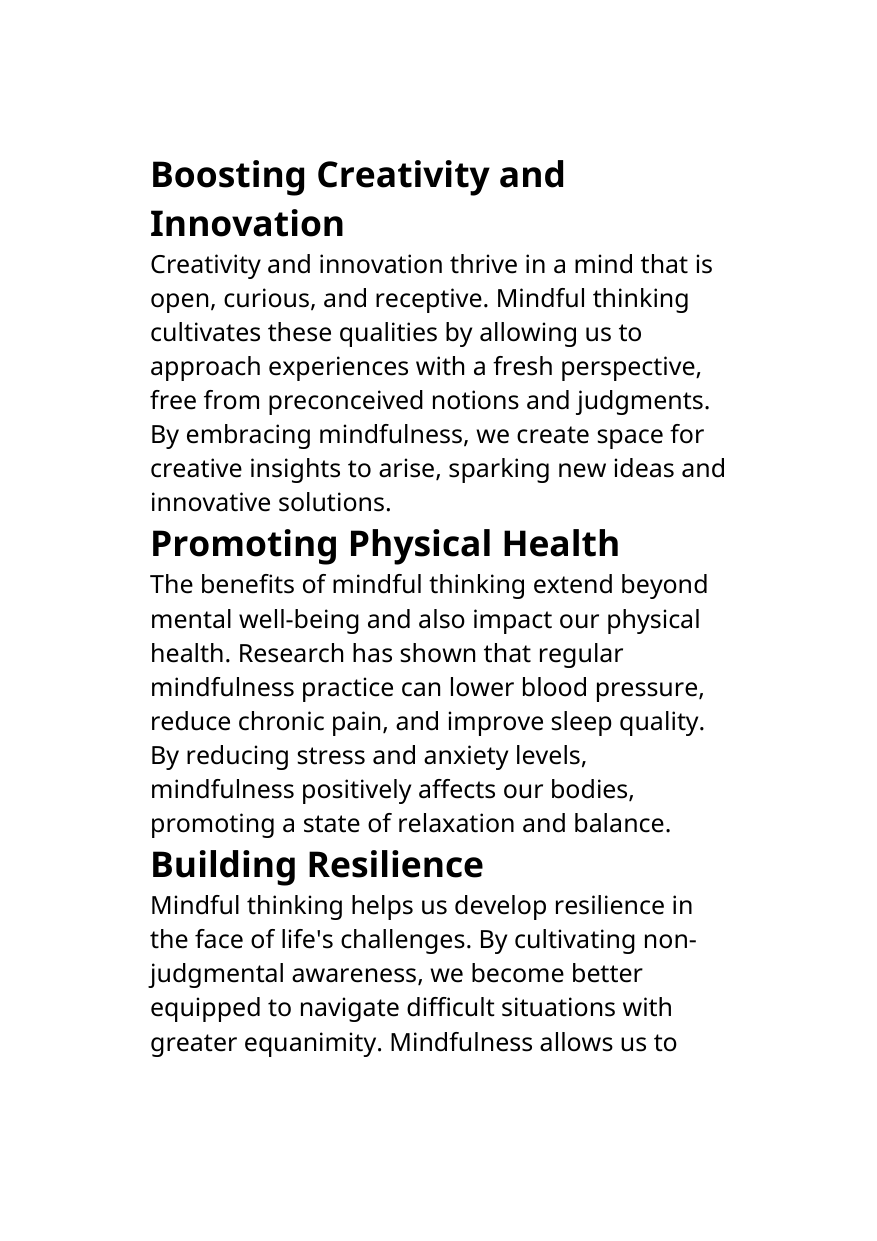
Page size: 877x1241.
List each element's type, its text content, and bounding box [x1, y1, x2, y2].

text The benefits of mindful thinking extend beyond mental well-being and also impact our physical health. Research has shown that regular mindfulness practice can lower blood pressure, reduce chronic pain, and improve sleep quality. By reducing stress and anxiety levels, mindfulness positively affects our bodies, promoting a state of relaxation and balance. [150, 567, 727, 840]
subtitle Building Resilience [150, 840, 727, 888]
subtitle Boosting Creativity and Innovation [150, 150, 727, 246]
text Creativity and innovation thrive in a mind that is open, curious, and receptive. Mindful thinking cultivates these qualities by allowing us to approach experiences with a fresh perspective, free from preconceived notions and judgments. By embracing mindfulness, we create space for creative insights to arise, sparking new ideas and innovative solutions. [150, 246, 727, 519]
subtitle Promoting Physical Health [150, 519, 727, 567]
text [150, 888, 727, 1058]
